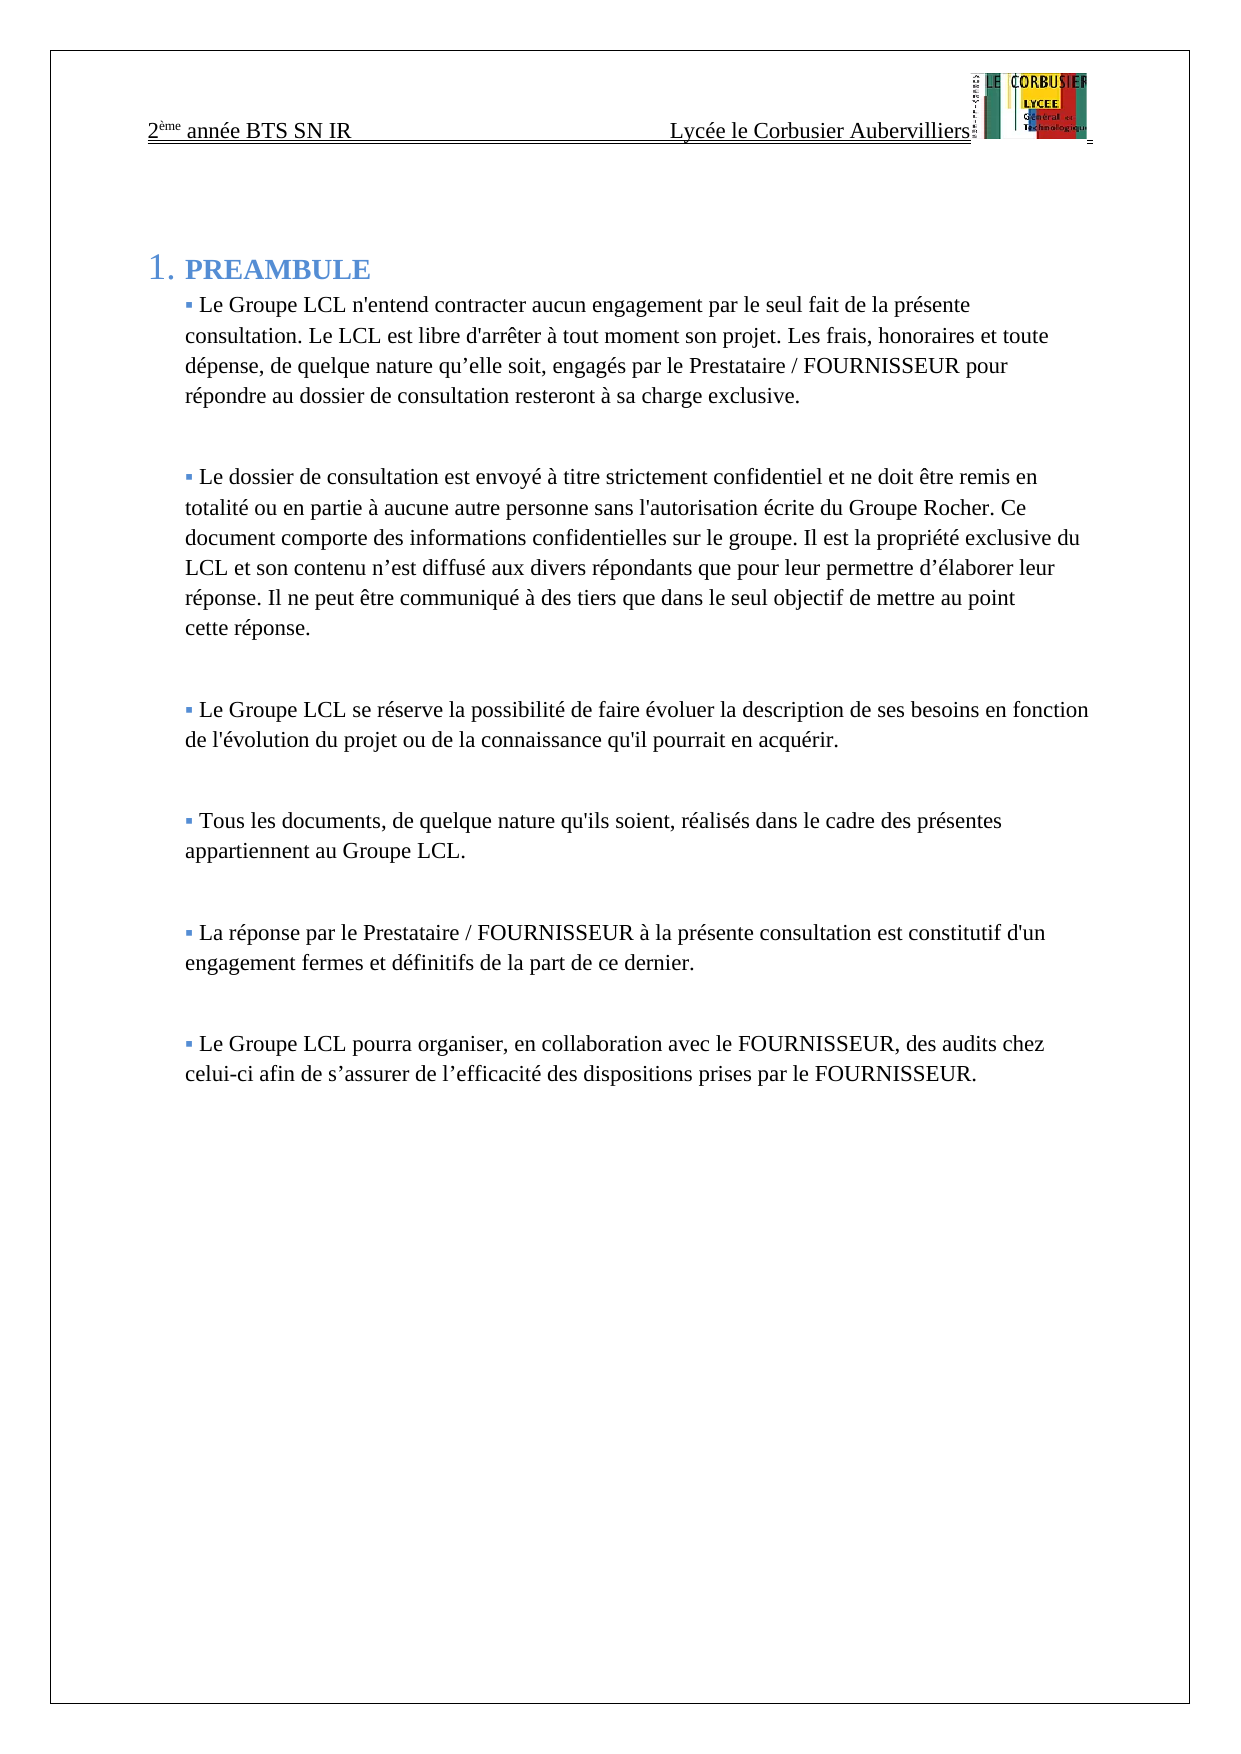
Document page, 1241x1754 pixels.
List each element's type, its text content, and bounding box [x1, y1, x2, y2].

text ▪ Le Groupe LCL se réserve la possibilité de faire évoluer la description de ses besoins en fonction de l'évolution du projet ou de la connaissance qu'il pourrait en acquérir. [185, 665, 1093, 752]
text ▪ Le Groupe LCL pourra organiser, en collaboration avec le FOURNISSEUR, des audits chez celui-ci afin de s’assurer de l’efficacité des dispositions prises par le FOURNISSEUR. [185, 1000, 1093, 1087]
text ▪ Tous les documents, de quelque nature qu'ils soient, réalisés dans le cadre des présentes appartiennent au Groupe LCL. [185, 777, 1093, 864]
text ▪ Le dossier de consultation est envoyé à titre strictement confidentiel et ne doit être remis en totalité ou en partie à aucune autre personne sans l'autorisation écrite du Groupe Rocher. Ce document comporte des informations confidentielles sur le groupe. Il est la propriété exclusive du LCL et son contenu n’est diffusé aux divers répondants que pour leur permettre d’élaborer leur réponse. Il ne peut être communiqué à des tiers que dans le seul objectif de mettre au point cette réponse. [185, 433, 1093, 641]
text ▪ La réponse par le Prestataire / FOURNISSEUR à la présente consultation est constitutif d'un engagement fermes et définitifs de la part de ce dernier. [185, 888, 1093, 975]
picture [970, 73, 1087, 139]
list PREAMBULE ▪ Le Groupe LCL n'entend contracter aucun engagement par le seul fait de la présente consultation. Le LCL est libre d'arrêter à tout moment son projet. Les frais, honoraires et toute dépense, de quelque nature qu’elle soit, engagés par le Prestataire / FOURNISSEUR pour répondre au dossier de consultation resteront à sa charge exclusive. [147, 244, 1093, 408]
